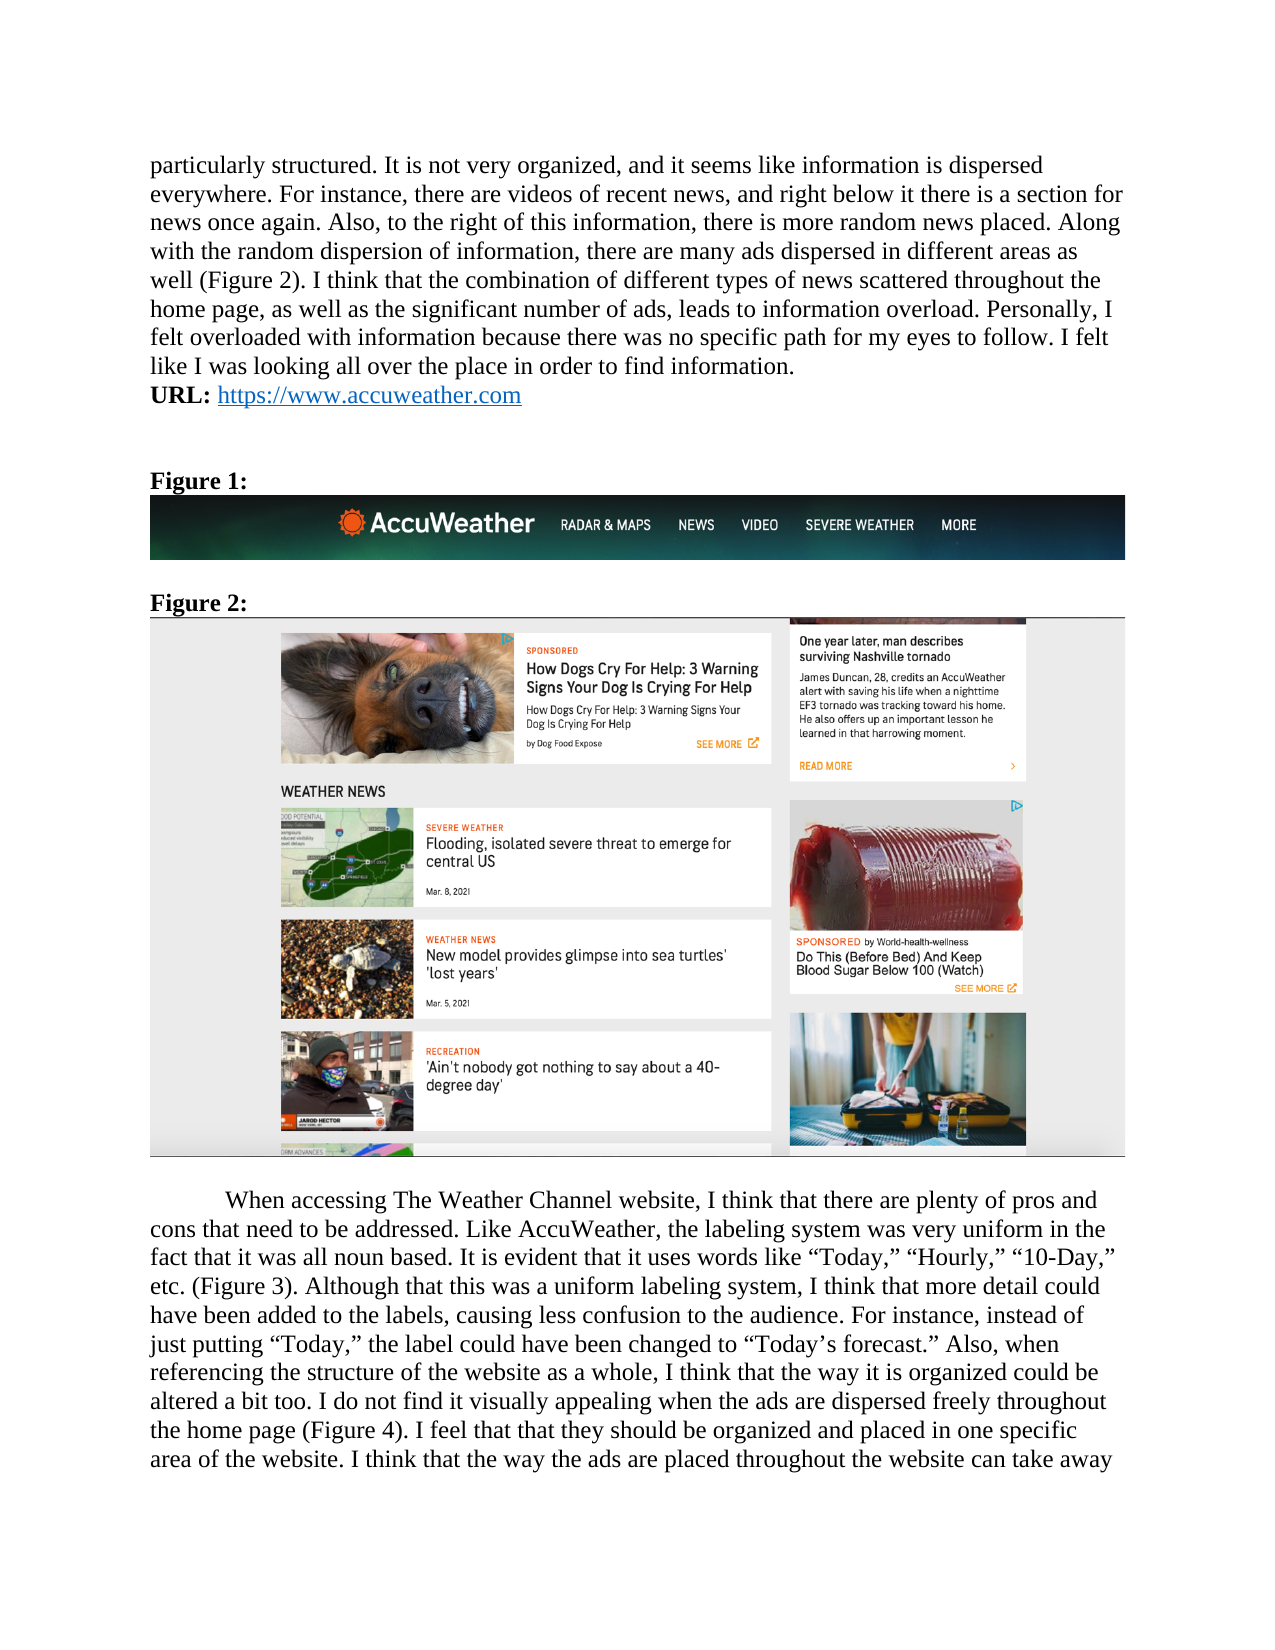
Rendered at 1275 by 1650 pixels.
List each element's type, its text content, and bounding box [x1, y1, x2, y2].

text URL: https://www.accuweather.com [150, 380, 1125, 409]
picture [150, 495, 1125, 560]
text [150, 150, 1125, 380]
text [150, 1185, 1125, 1472]
picture [150, 617, 1125, 1157]
text Figure 1: [150, 466, 1125, 495]
text Figure 2: [150, 588, 1125, 617]
